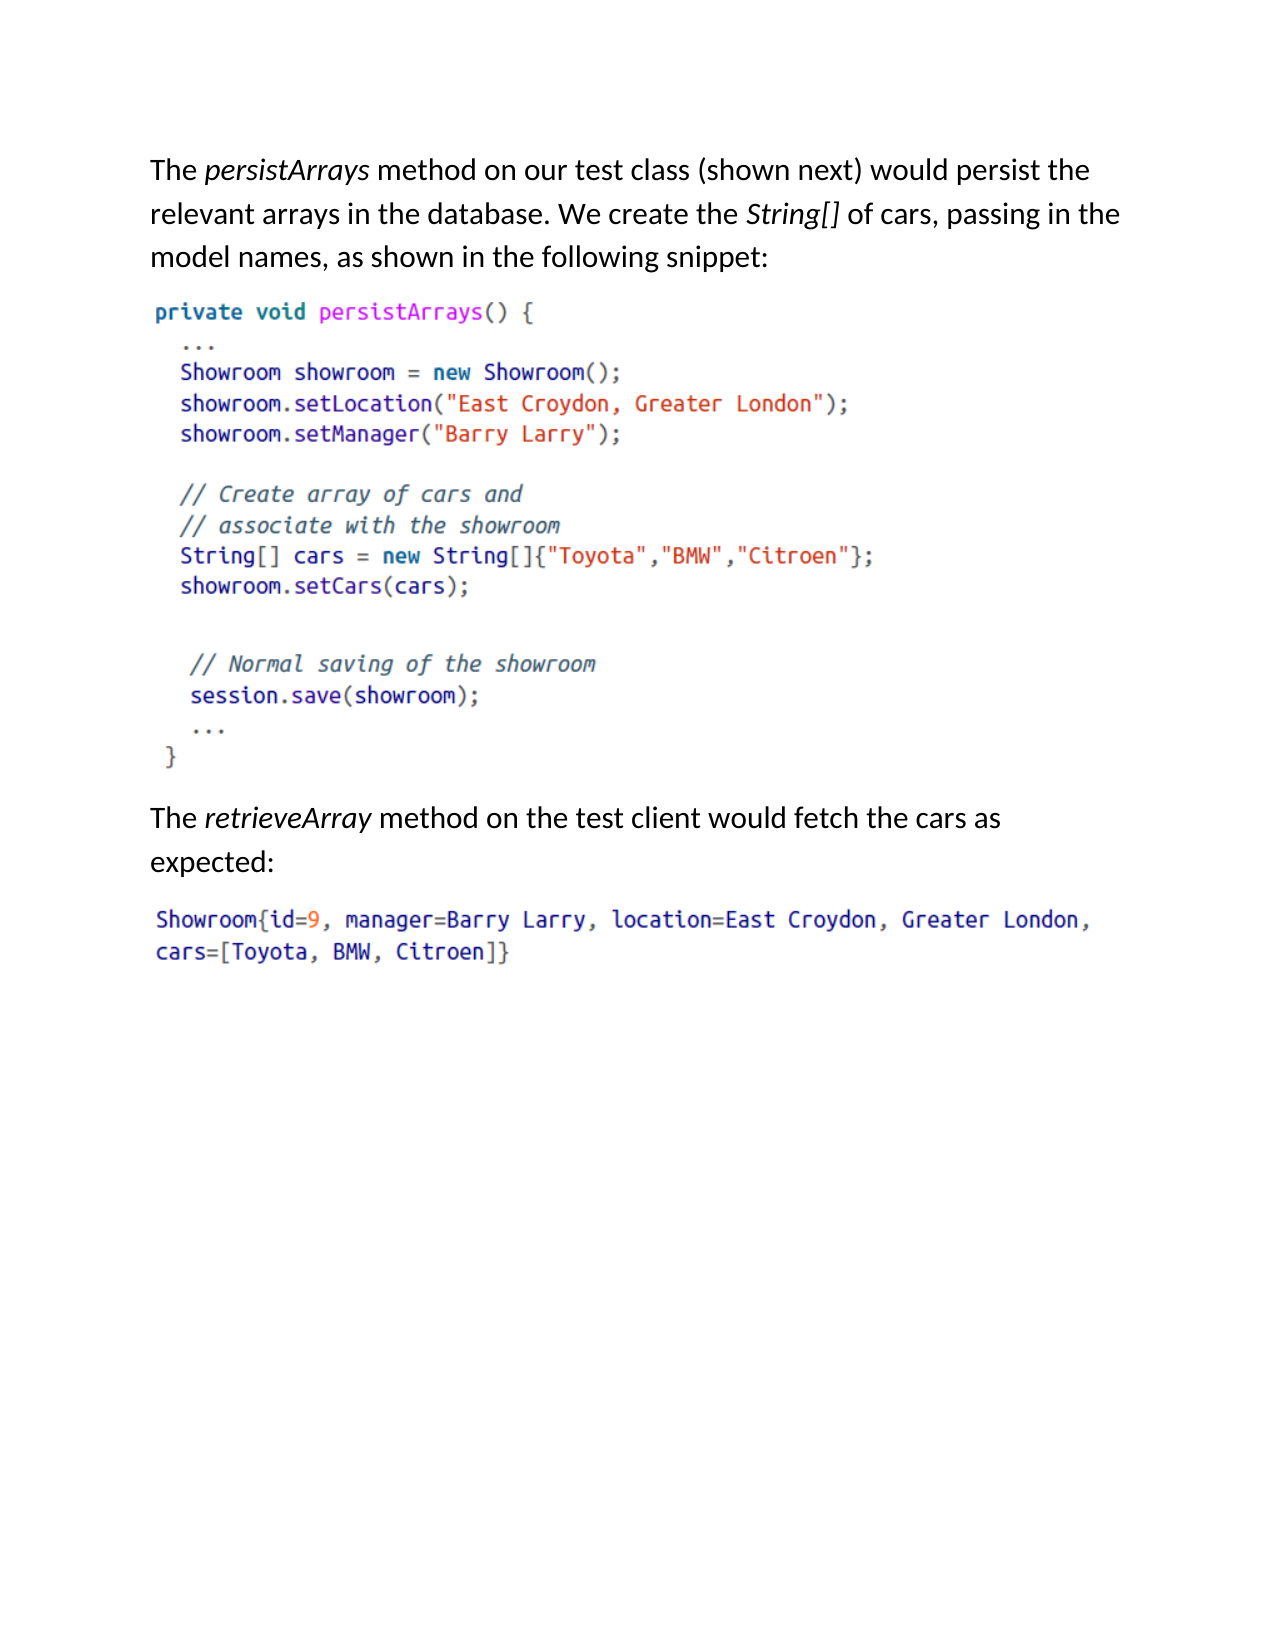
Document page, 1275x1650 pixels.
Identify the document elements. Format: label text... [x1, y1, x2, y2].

text The retrieveArray method on the test client would fetch the cars as expected: [150, 798, 1125, 880]
picture [150, 906, 1102, 970]
text The persistArrays method on our test class (shown next) would persist the relevant arrays in the database. We create the String[] of cars, passing in the model names, as shown in the following snippet: [150, 150, 1125, 276]
picture [150, 648, 603, 774]
picture [150, 302, 878, 624]
